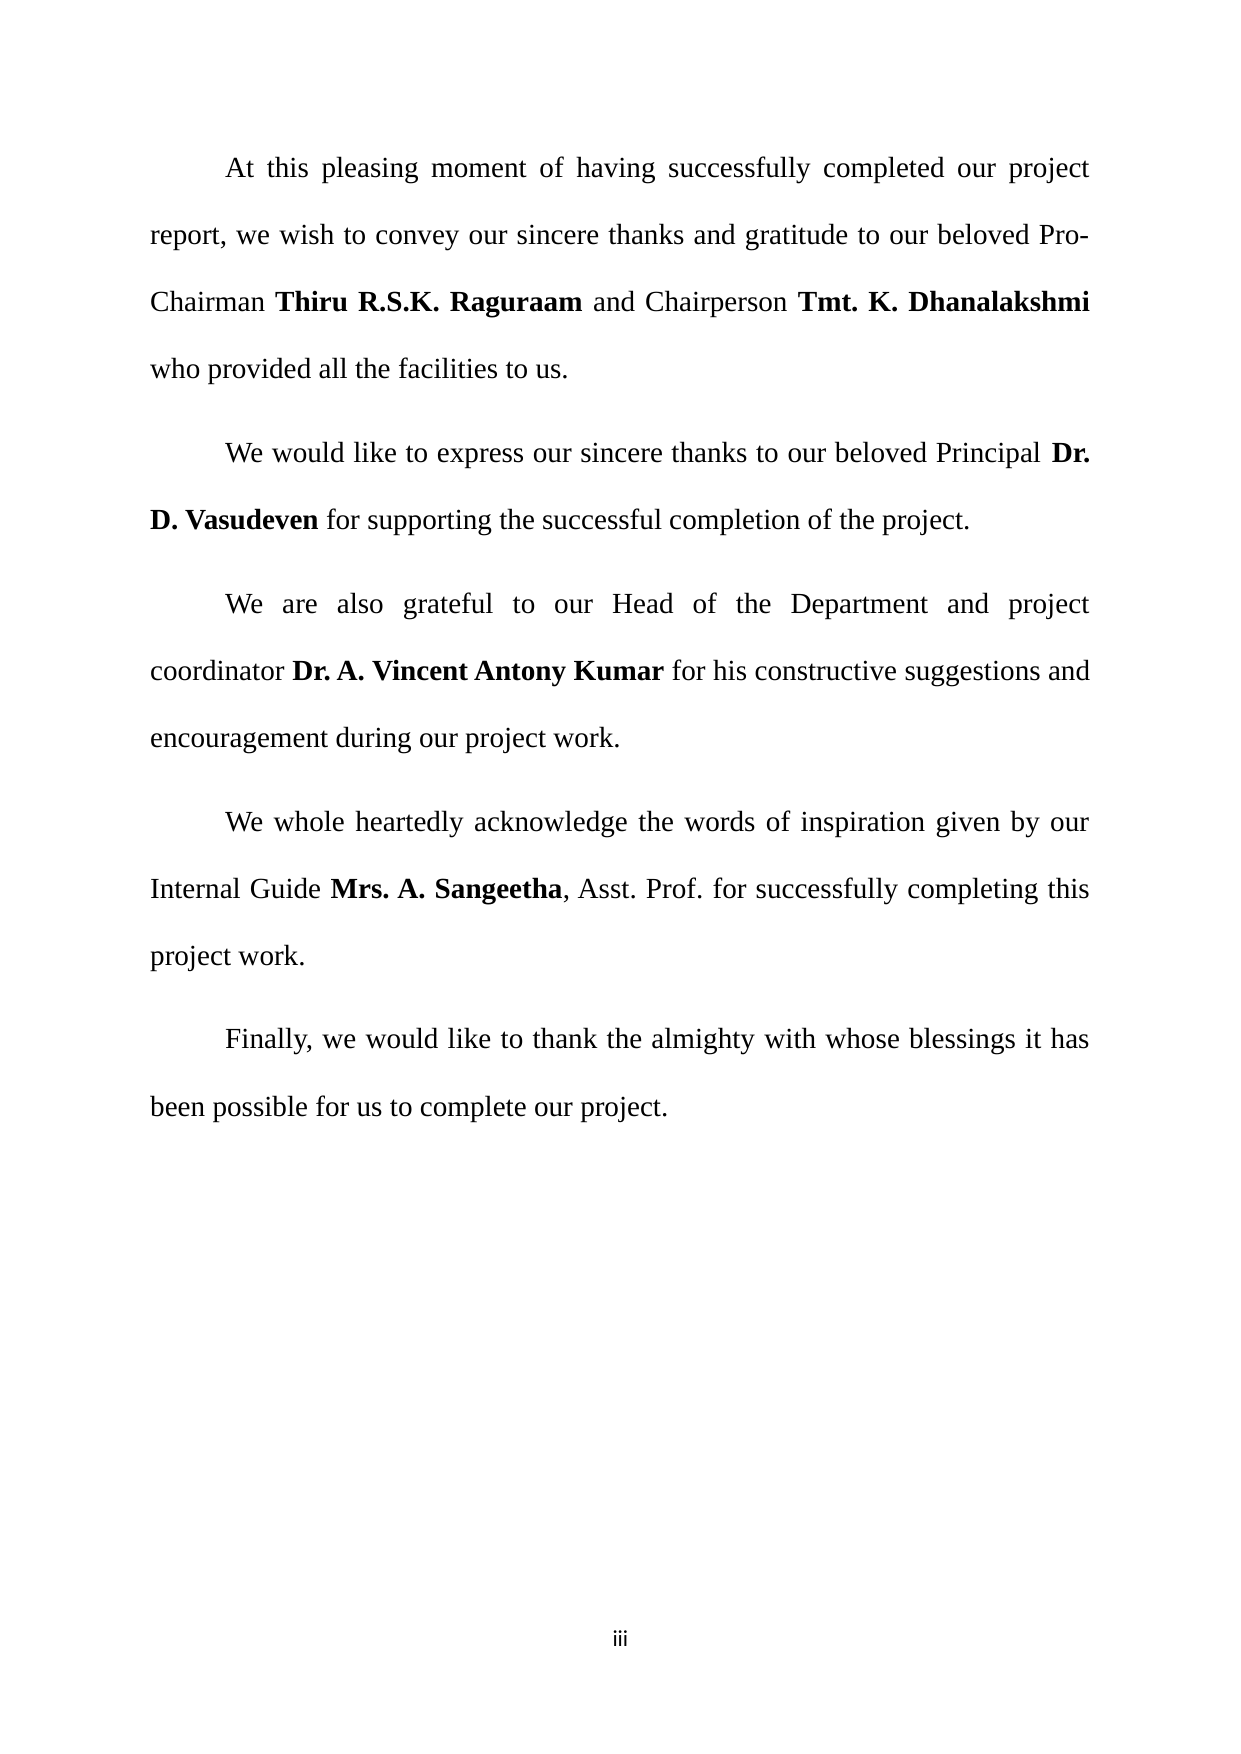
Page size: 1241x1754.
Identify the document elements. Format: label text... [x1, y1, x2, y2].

text We whole heartedly acknowledge the words of inspiration given by our Internal Guide Mrs. A. Sangeetha, Asst. Prof. for successfully completing this project work. [150, 804, 1090, 971]
text We would like to express our sincere thanks to our beloved Principal Dr. D. Vasudeven for supporting the successful completion of the project. [150, 435, 1090, 536]
text At this pleasing moment of having successfully completed our project report, we wish to convey our sincere thanks and gratitude to our beloved Pro-Chairman Thiru R.S.K. Raguraam and Chairperson Tmt. K. Dhanalakshmi who provided all the facilities to us. [150, 150, 1090, 385]
text Finally, we would like to thank the almighty with whose blessings it has been possible for us to complete our project. [150, 1022, 1090, 1122]
text We are also grateful to our Head of the Department and project coordinator Dr. A. Vincent Antony Kumar for his constructive suggestions and encouragement during our project work. [150, 586, 1090, 753]
